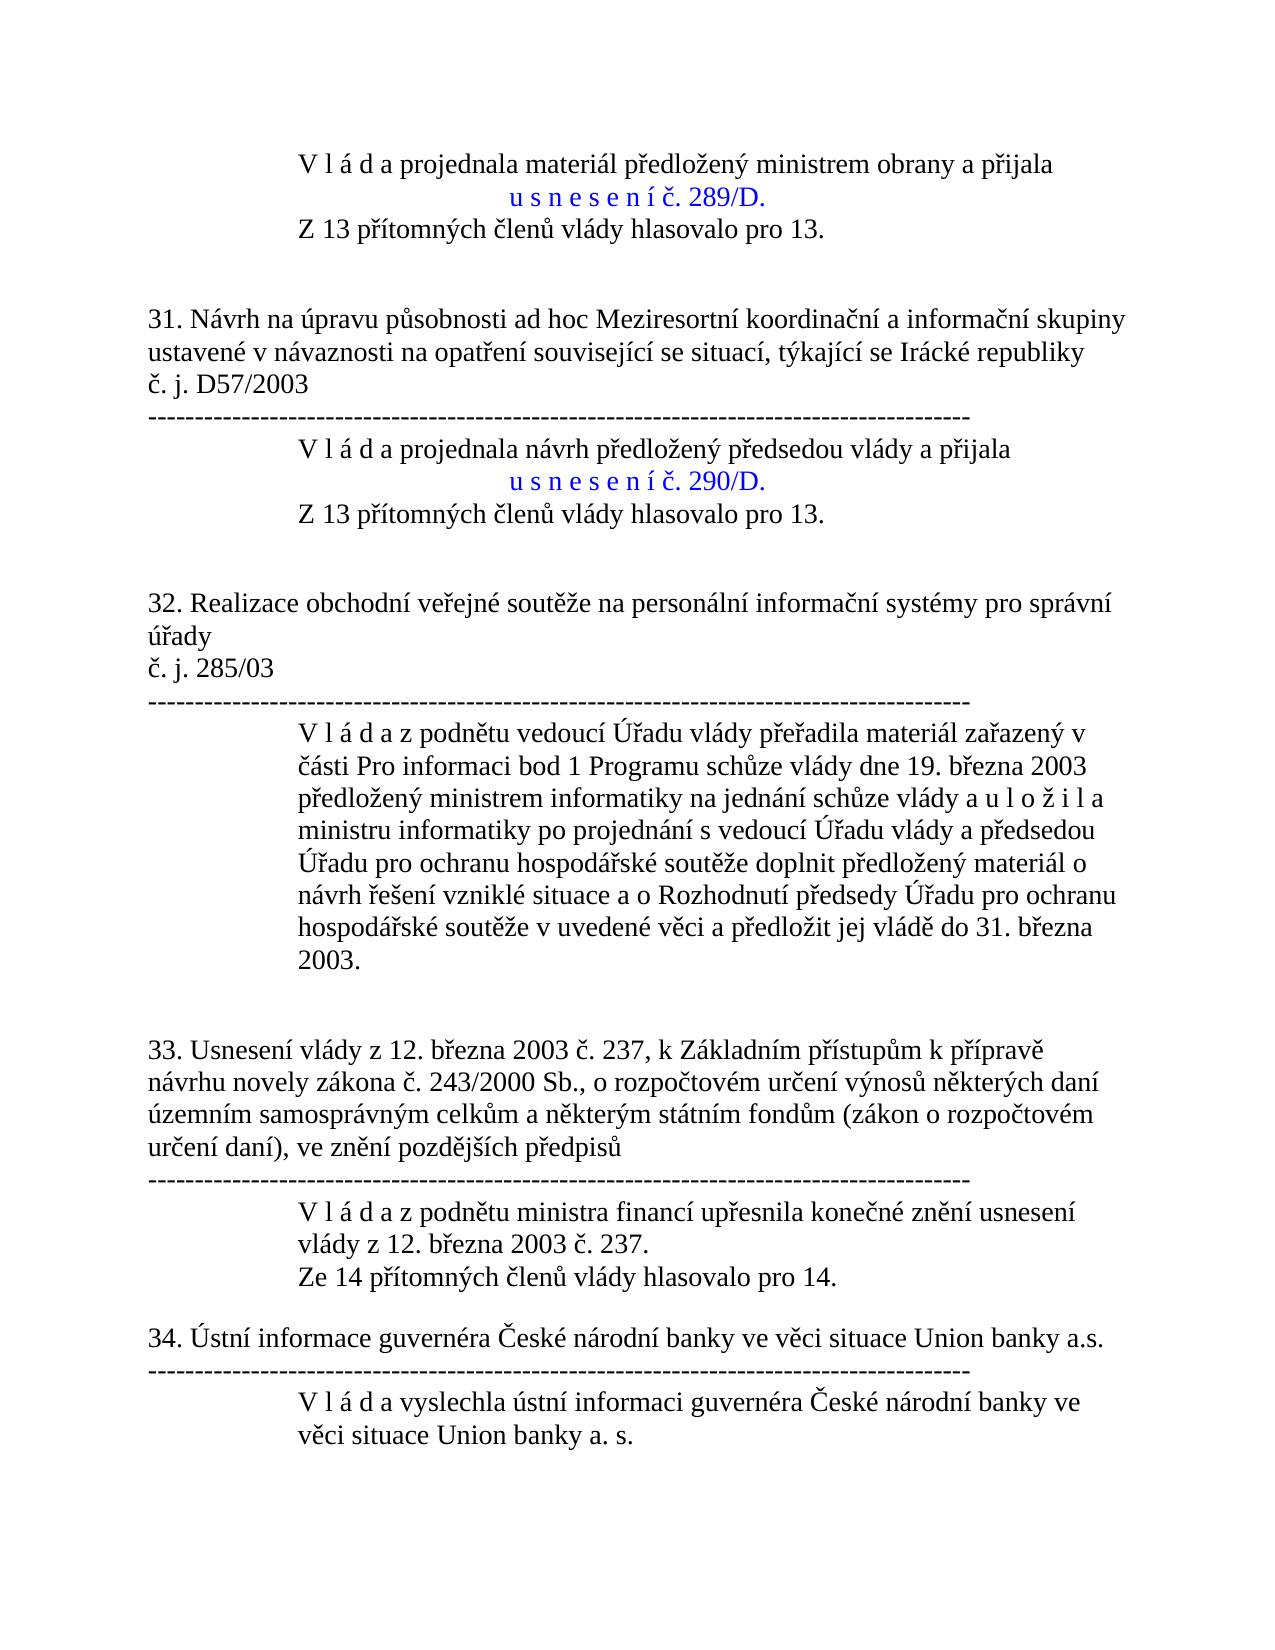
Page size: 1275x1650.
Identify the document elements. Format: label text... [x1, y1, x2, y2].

text 33. Usnesení vlády z 12. března 2003 č. 237, k Základním přístupům k přípravě návrhu novely zákona č. 243/2000 Sb., o rozpočtovém určení výnosů některých daní územním samosprávným celkům a některým státním fondům (zákon o rozpočtovém určení daní), ve znění pozdějších předpisů ---------------------------------------------------------------------------------------- [148, 975, 1127, 1195]
text Ze 14 přítomných členů vlády hlasovalo pro 14. [298, 1259, 1127, 1292]
text u s n e s e n í č. 289/D. [148, 180, 1127, 212]
text 31. Návrh na úpravu působnosti ad hoc Meziresortní koordinační a informační skupiny ustavené v návaznosti na opatření související se situací, týkající se Irácké republiky č. j. D57/2003 ---------------------------------------------------------------------------------------- [148, 245, 1127, 432]
text u s n e s e n í č. 290/D. [148, 464, 1127, 497]
text V l á d a projednala materiál předložený ministrem obrany a přijala [298, 148, 1127, 180]
text Z 13 přítomných členů vlády hlasovalo pro 13. [298, 497, 1127, 529]
text 34. Ústní informace guvernéra České národní banky ve věci situace Union banky a.s. ---------------------------------------------------------------------------------------- [148, 1292, 1127, 1386]
text Z 13 přítomných členů vlády hlasovalo pro 13. [298, 212, 1127, 245]
text 32. Realizace obchodní veřejné soutěže na personální informační systémy pro správní úřady č. j. 285/03 ---------------------------------------------------------------------------------------- [148, 529, 1127, 716]
text V l á d a projednala návrh předložený předsedou vlády a přijala [298, 432, 1127, 464]
text V l á d a z podnětu ministra financí upřesnila konečné znění usnesení vlády z 12. března 2003 č. 237. [298, 1195, 1127, 1259]
text V l á d a z podnětu vedoucí Úřadu vlády přeřadila materiál zařazený v části Pro informaci bod 1 Programu schůze vlády dne 19. března 2003 předložený ministrem informatiky na jednání schůze vlády a u l o ž i l a ministru informatiky po projednání s vedoucí Úřadu vlády a předsedou Úřadu pro ochranu hospodářské soutěže doplnit předložený materiál o návrh řešení vzniklé situace a o Rozhodnutí předsedy Úřadu pro ochranu hospodářské soutěže v uvedené věci a předložit jej vládě do 31. března 2003. [298, 716, 1127, 975]
text V l á d a vyslechla ústní informaci guvernéra České národní banky ve věci situace Union banky a. s. [298, 1386, 1127, 1450]
